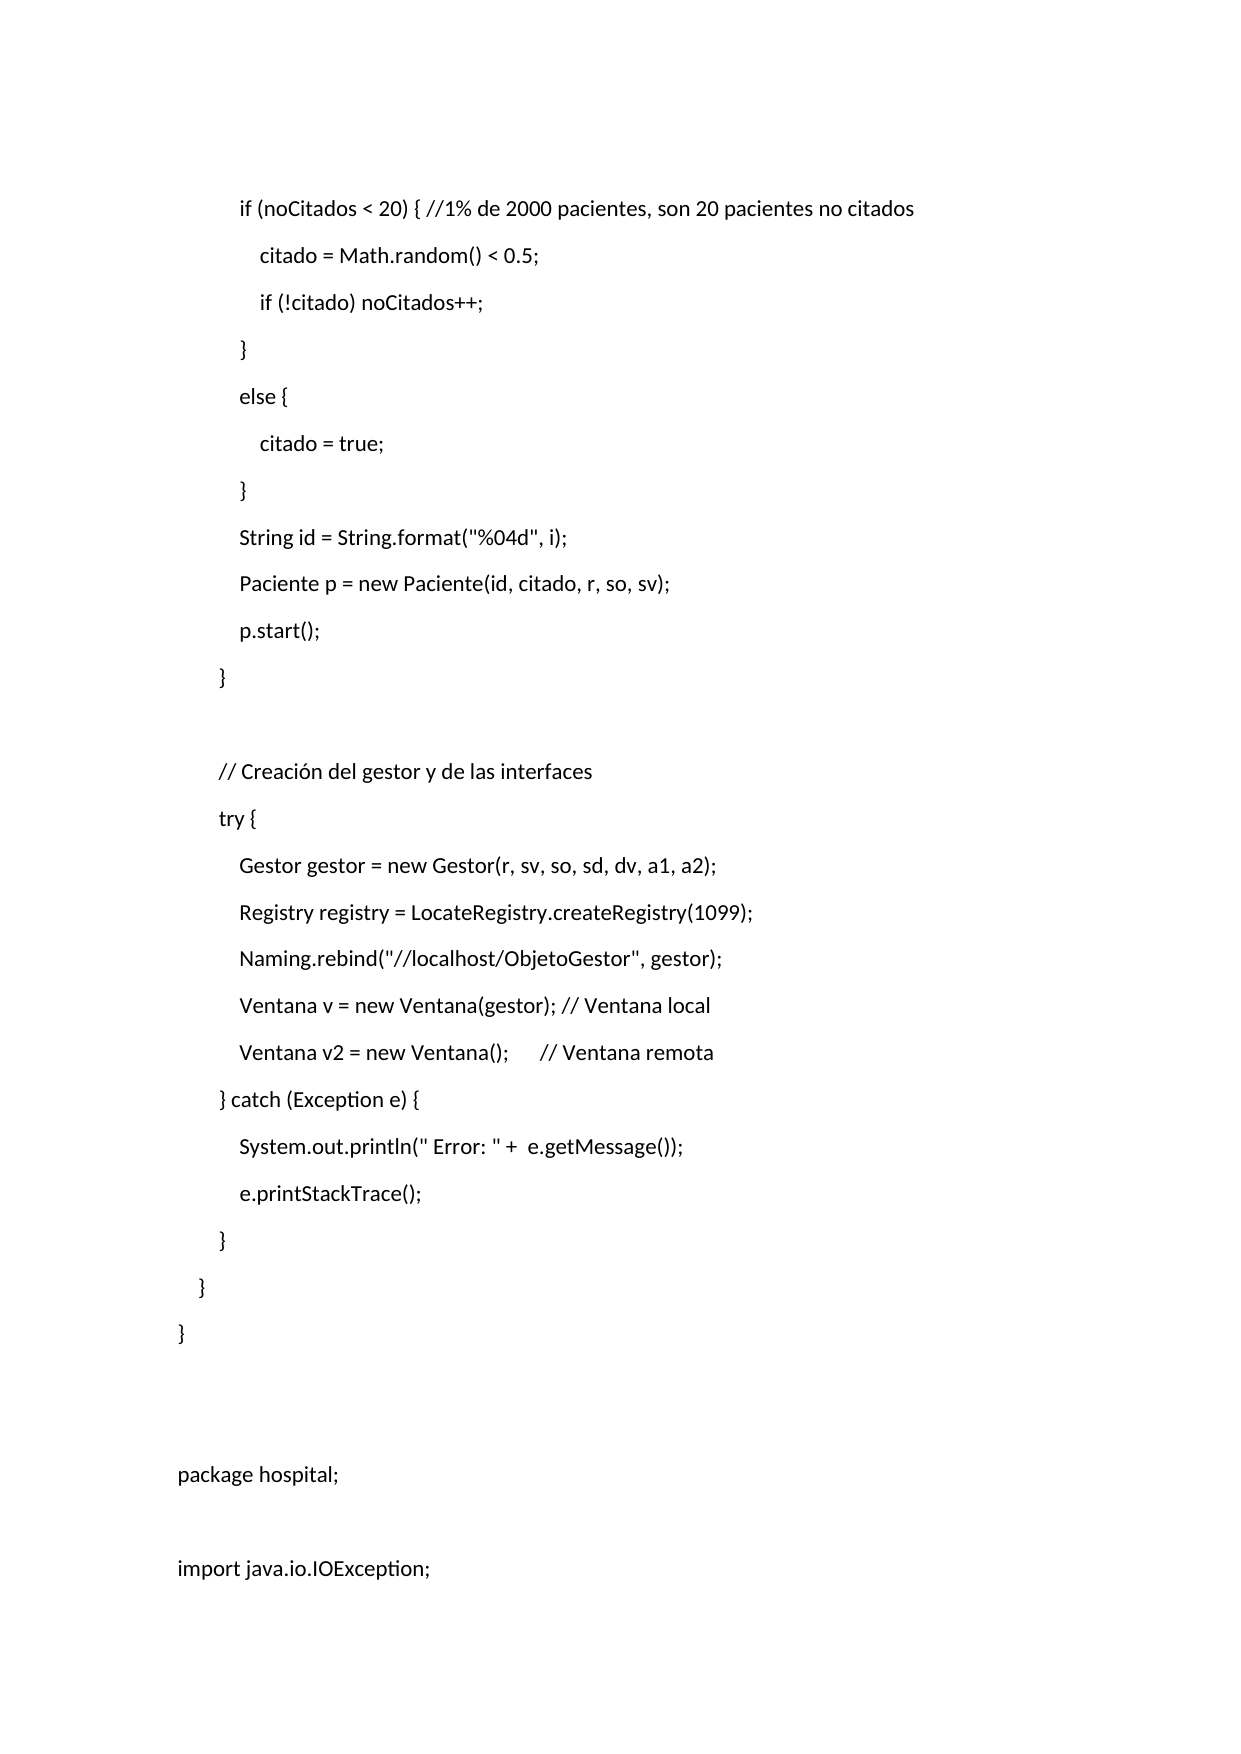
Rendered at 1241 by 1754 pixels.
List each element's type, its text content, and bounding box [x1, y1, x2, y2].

text } [177, 663, 1063, 691]
text if (noCitados < 20) { //1% de 2000 pacientes, son 20 pacientes no citados [177, 194, 1063, 222]
text } [177, 1226, 1063, 1254]
text e.printStackTrace(); [177, 1179, 1063, 1207]
text System.out.println(" Error: " + e.getMessage()); [177, 1132, 1063, 1160]
text try { [177, 804, 1063, 832]
text Registry registry = LocateRegistry.createRegistry(1099); [177, 898, 1063, 926]
text package hospital; [177, 1460, 1063, 1488]
text Ventana v2 = new Ventana(); // Ventana remota [177, 1038, 1063, 1066]
text } [177, 476, 1063, 504]
text // Creación del gestor y de las interfaces [177, 757, 1063, 785]
text p.start(); [177, 616, 1063, 644]
text import java.io.IOException; [177, 1554, 1063, 1582]
text Ventana v = new Ventana(gestor); // Ventana local [177, 991, 1063, 1019]
text Gestor gestor = new Gestor(r, sv, so, sd, dv, a1, a2); [177, 851, 1063, 879]
text String id = String.format("%04d", i); [177, 523, 1063, 551]
text } catch (Exception e) { [177, 1085, 1063, 1113]
text Naming.rebind("//localhost/ObjetoGestor", gestor); [177, 944, 1063, 972]
text citado = true; [177, 429, 1063, 457]
text if (!citado) noCitados++; [177, 288, 1063, 316]
text else { [177, 382, 1063, 410]
text Paciente p = new Paciente(id, citado, r, so, sv); [177, 569, 1063, 597]
text } [177, 1273, 1063, 1301]
text } [177, 1319, 1063, 1347]
text citado = Math.random() < 0.5; [177, 241, 1063, 269]
text } [177, 335, 1063, 363]
